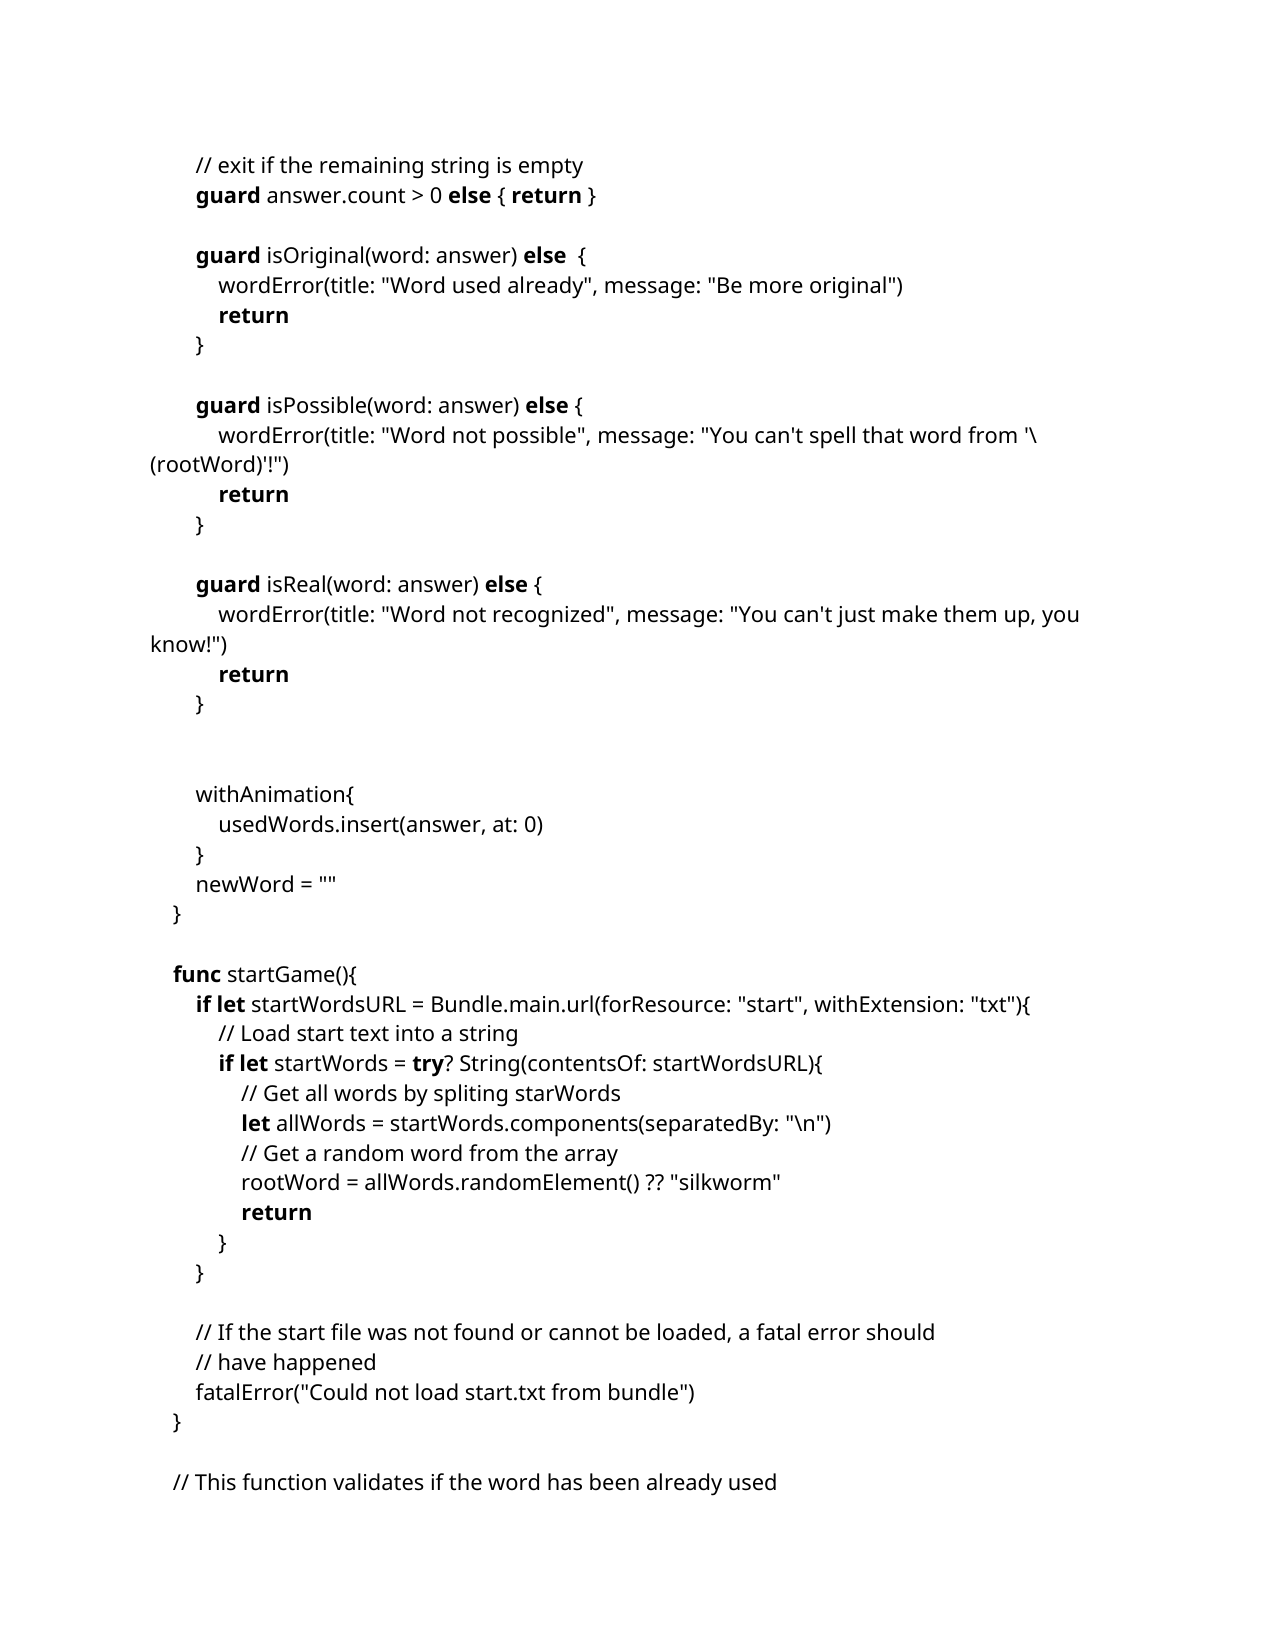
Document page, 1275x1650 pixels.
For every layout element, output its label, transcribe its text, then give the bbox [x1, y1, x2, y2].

text rootWord = allWords.randomElement() ?? "silkworm" [150, 1167, 1125, 1197]
text } [150, 1257, 1125, 1286]
text return [150, 1197, 1125, 1227]
text // have happened [150, 1347, 1125, 1377]
text guard answer.count > 0 else { return } [150, 180, 1125, 209]
text guard isPossible(word: answer) else { [150, 390, 1125, 419]
text guard isOriginal(word: answer) else { [150, 240, 1125, 270]
text if let startWords = try? String(contentsOf: startWordsURL){ [150, 1048, 1125, 1078]
text return [150, 300, 1125, 329]
text if let startWordsURL = Bundle.main.url(forResource: "start", withExtension: "txt"){ [150, 988, 1125, 1018]
text return [150, 479, 1125, 509]
text // This function validates if the word has been already used [150, 1467, 1125, 1496]
text // exit if the remaining string is empty [150, 150, 1125, 180]
text wordError(title: "Word not possible", message: "You can't spell that word from '\(rootWord)'!") [150, 419, 1125, 479]
text // If the start file was not found or cannot be loaded, a fatal error should [150, 1317, 1125, 1347]
text wordError(title: "Word used already", message: "Be more original") [150, 270, 1125, 300]
text wordError(title: "Word not recognized", message: "You can't just make them up, you know!") [150, 599, 1125, 659]
text fatalError("Could not load start.txt from bundle") [150, 1377, 1125, 1406]
text // Get all words by spliting starWords [150, 1078, 1125, 1108]
text return [150, 659, 1125, 688]
text } [150, 1227, 1125, 1257]
text } [150, 898, 1125, 928]
text // Load start text into a string [150, 1018, 1125, 1048]
text } [150, 839, 1125, 869]
text } [150, 1406, 1125, 1436]
text newWord = "" [150, 869, 1125, 898]
text } [150, 688, 1125, 718]
text guard isReal(word: answer) else { [150, 569, 1125, 599]
text } [150, 329, 1125, 359]
text let allWords = startWords.components(separatedBy: "\n") [150, 1108, 1125, 1137]
text usedWords.insert(answer, at: 0) [150, 809, 1125, 839]
text } [150, 509, 1125, 539]
text // Get a random word from the array [150, 1137, 1125, 1167]
text func startGame(){ [150, 959, 1125, 988]
text withAnimation{ [150, 779, 1125, 809]
